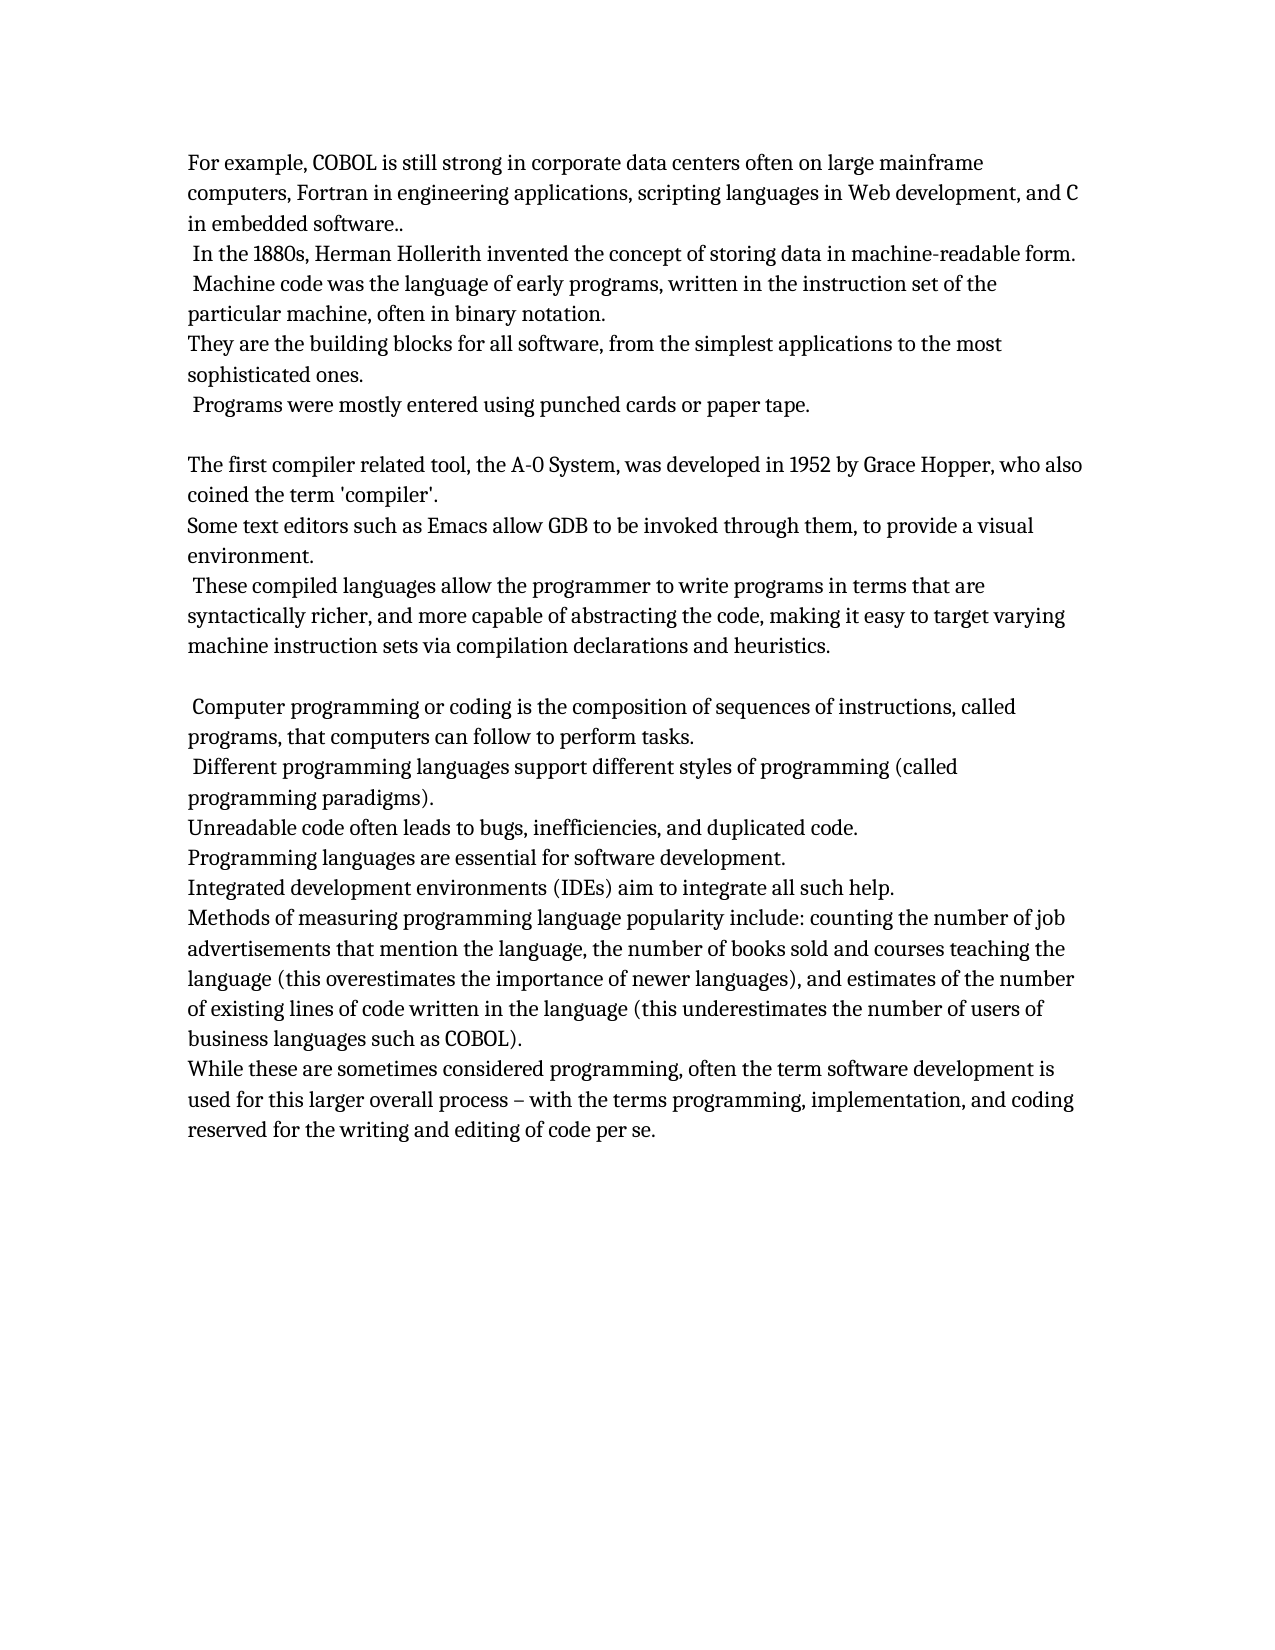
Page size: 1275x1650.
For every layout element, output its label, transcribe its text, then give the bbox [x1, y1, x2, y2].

text For example, COBOL is still strong in corporate data centers often on large mainframe computers, Fortran in engineering applications, scripting languages in Web development, and C in embedded software.. In the 1880s, Herman Hollerith invented the concept of storing data in machine-readable form. Machine code was the language of early programs, written in the instruction set of the particular machine, often in binary notation. They are the building blocks for all software, from the simplest applications to the most sophisticated ones. Programs were mostly entered using punched cards or paper tape. The first compiler related tool, the A-0 System, was developed in 1952 by Grace Hopper, who also coined the term 'compiler'. Some text editors such as Emacs allow GDB to be invoked through them, to provide a visual environment. These compiled languages allow the programmer to write programs in terms that are syntactically richer, and more capable of abstracting the code, making it easy to target varying machine instruction sets via compilation declarations and heuristics. Computer programming or coding is the composition of sequences of instructions, called programs, that computers can follow to perform tasks. Different programming languages support different styles of programming (called programming paradigms). Unreadable code often leads to bugs, inefficiencies, and duplicated code. Programming languages are essential for software development. Integrated development environments (IDEs) aim to integrate all such help. Methods of measuring programming language popularity include: counting the number of job advertisements that mention the language, the number of books sold and courses teaching the language (this overestimates the importance of newer languages), and estimates of the number of existing lines of code written in the language (this underestimates the number of users of business languages such as COBOL). While these are sometimes considered programming, often the term software development is used for this larger overall process – with the terms programming, implementation, and coding reserved for the writing and editing of code per se. [187, 150, 1087, 1143]
